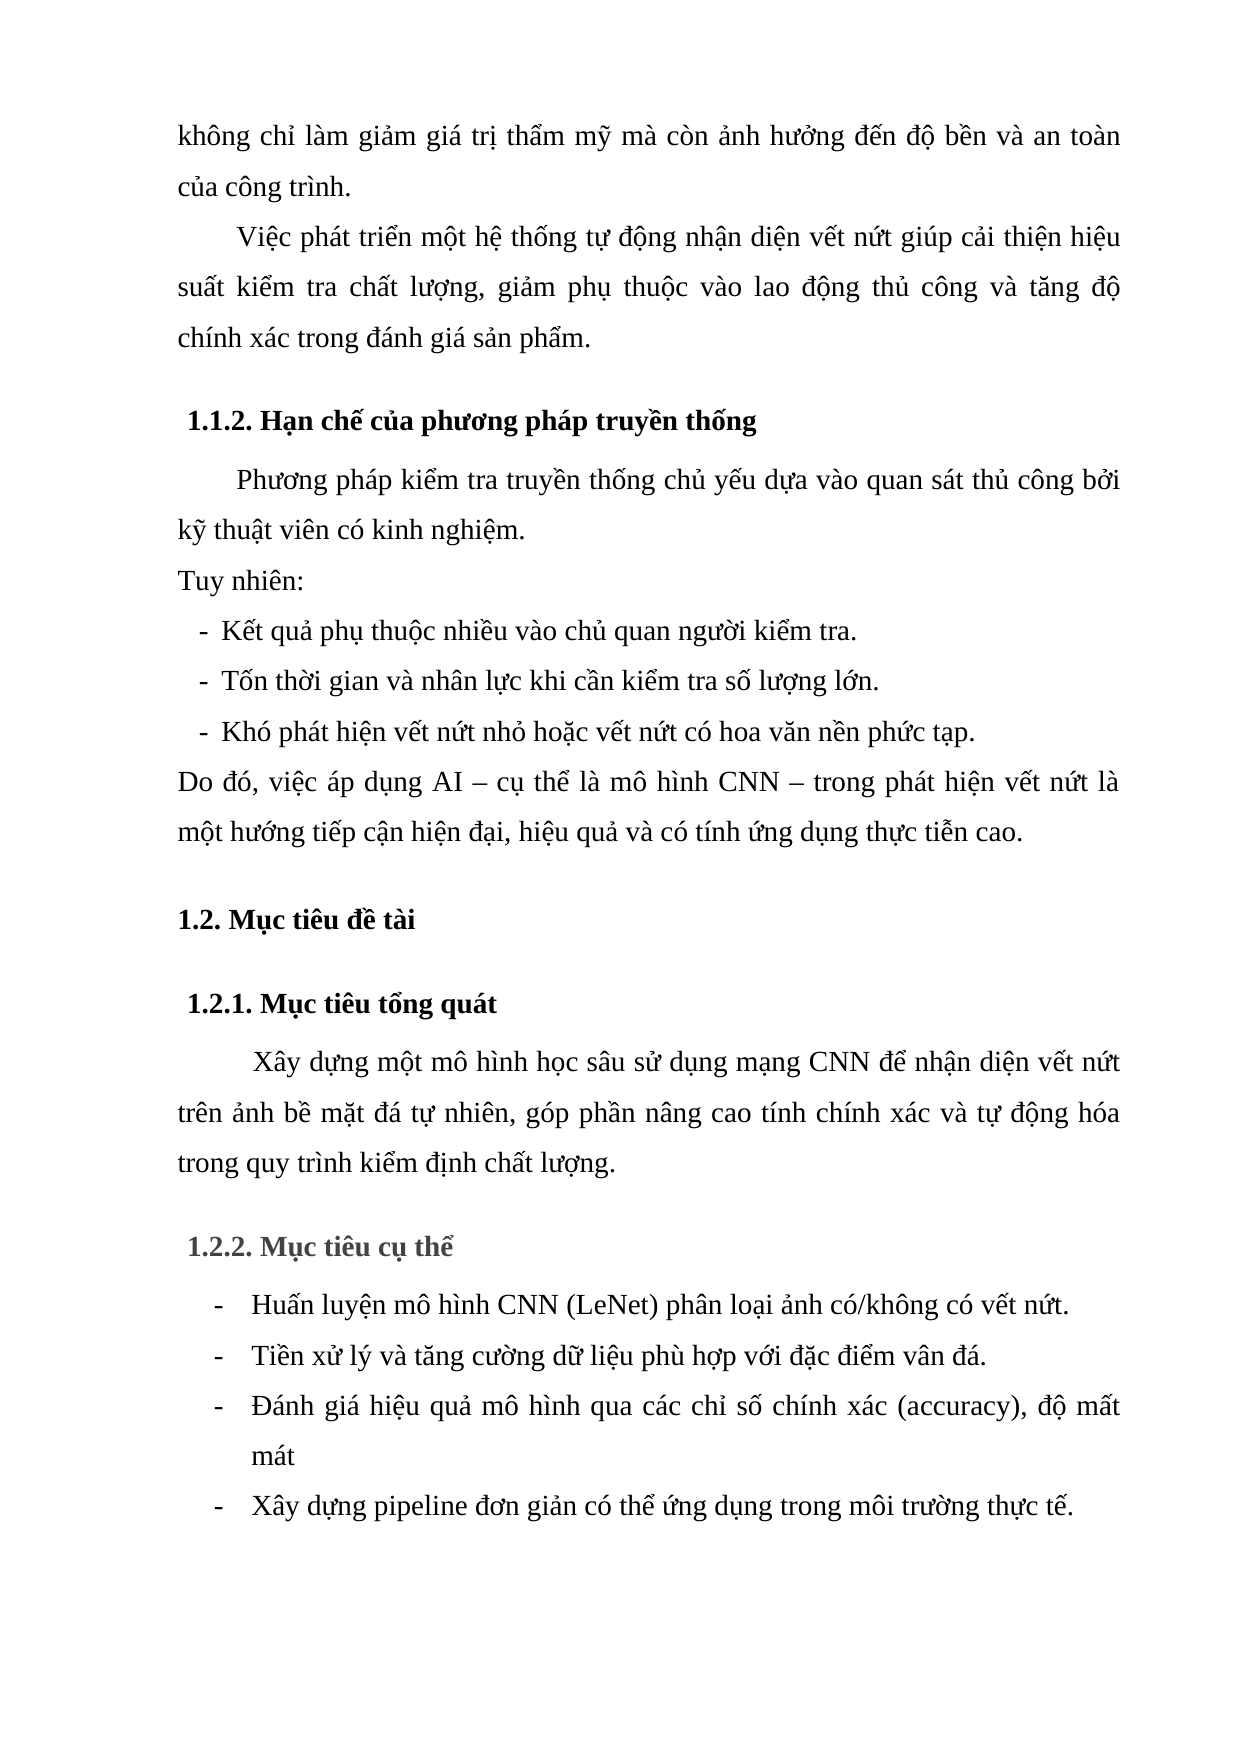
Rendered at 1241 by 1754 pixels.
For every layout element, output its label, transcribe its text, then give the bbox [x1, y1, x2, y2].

list Huấn luyện mô hình CNN (LeNet) phân loại ảnh có/không có vết nứt. [213, 1287, 1122, 1321]
subtitle Hạn chế của phương pháp truyền thống [187, 403, 1122, 437]
subtitle Mục tiêu tổng quát [187, 986, 1122, 1019]
text Do đó, việc áp dụng AI – cụ thể là mô hình CNN – trong phát hiện vết nứt là một hướng tiếp cận hiện đại, hiệu quả và có tính ứng dụng thực tiễn cao. [177, 764, 1122, 848]
list Xây dựng pipeline đơn giản có thể ứng dụng trong môi trường thực tế. [213, 1488, 1122, 1522]
text Xây dựng một mô hình học sâu sử dụng mạng CNN để nhận diện vết nứt trên ảnh bề mặt đá tự nhiên, góp phần nâng cao tính chính xác và tự động hóa trong quy trình kiểm định chất lượng. [177, 1044, 1122, 1178]
list Khó phát hiện vết nứt nhỏ hoặc vết nứt có hoa văn nền phức tạp. [199, 714, 1122, 747]
list Đánh giá hiệu quả mô hình qua các chỉ số chính xác (accuracy), độ mất mát [213, 1388, 1122, 1472]
text Phương pháp kiểm tra truyền thống chủ yếu dựa vào quan sát thủ công bởi kỹ thuật viên có kinh nghiệm. [177, 462, 1122, 546]
list Kết quả phụ thuộc nhiều vào chủ quan người kiểm tra. [199, 613, 1122, 647]
list Tốn thời gian và nhân lực khi cần kiểm tra số lượng lớn. [199, 663, 1122, 697]
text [177, 118, 1122, 202]
subtitle Mục tiêu đề tài [177, 902, 1122, 936]
text Việc phát triển một hệ thống tự động nhận diện vết nứt giúp cải thiện hiệu suất kiểm tra chất lượng, giảm phụ thuộc vào lao động thủ công và tăng độ chính xác trong đánh giá sản phẩm. [177, 219, 1122, 353]
subtitle Mục tiêu cụ thể [187, 1229, 1122, 1262]
list Tiền xử lý và tăng cường dữ liệu phù hợp với đặc điểm vân đá. [213, 1338, 1122, 1371]
text Tuy nhiên: [177, 563, 1122, 596]
